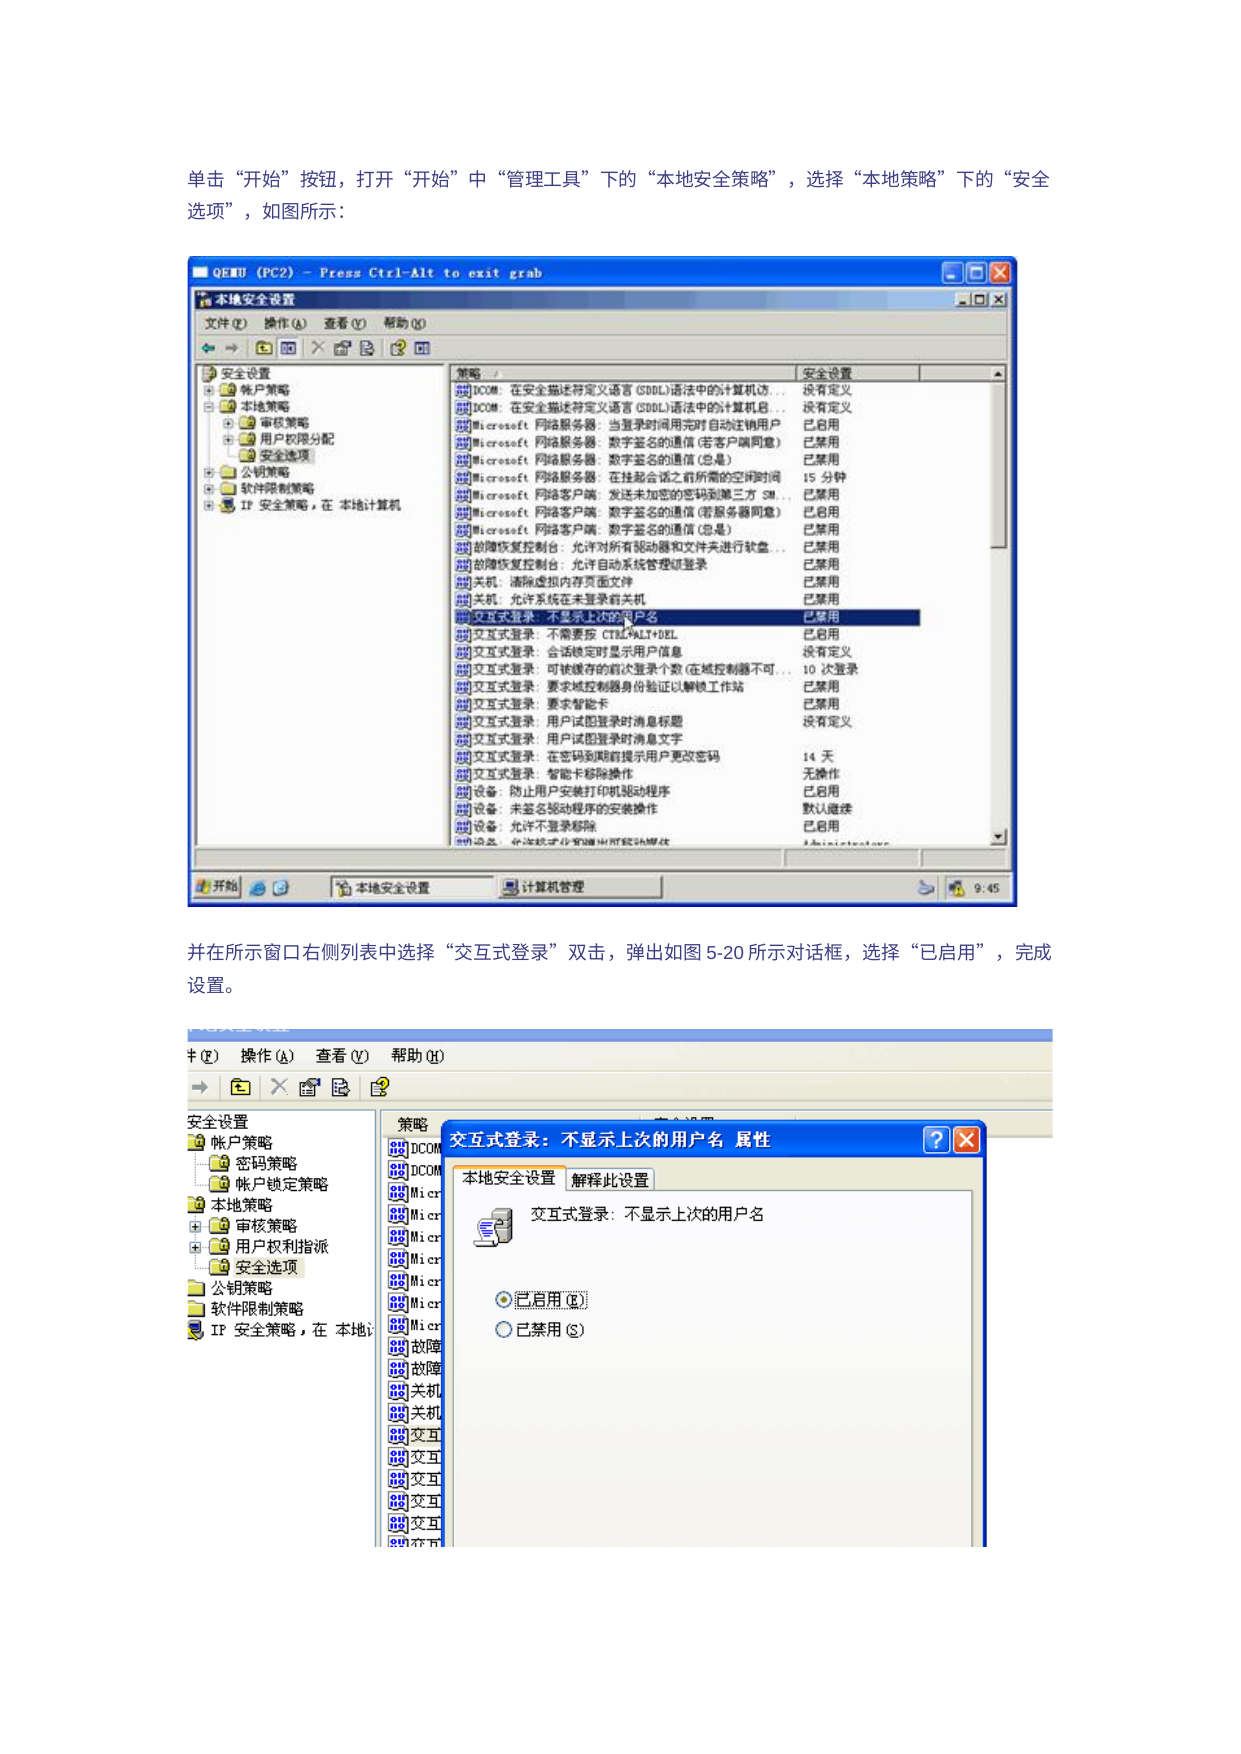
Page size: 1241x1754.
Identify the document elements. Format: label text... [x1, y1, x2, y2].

picture [187, 1029, 1053, 1547]
text 单击“开始”按钮，打开“开始”中“管理工具”下的“本地安全策略”，选择“本地策略”下的“安全选项”，如图所示： [187, 162, 1053, 227]
text 并在所示窗口右侧列表中选择“交互式登录”双击，弹出如图5-20所示对话框，选择“已启用”，完成设置。 [187, 935, 1053, 1000]
picture [187, 256, 1019, 907]
